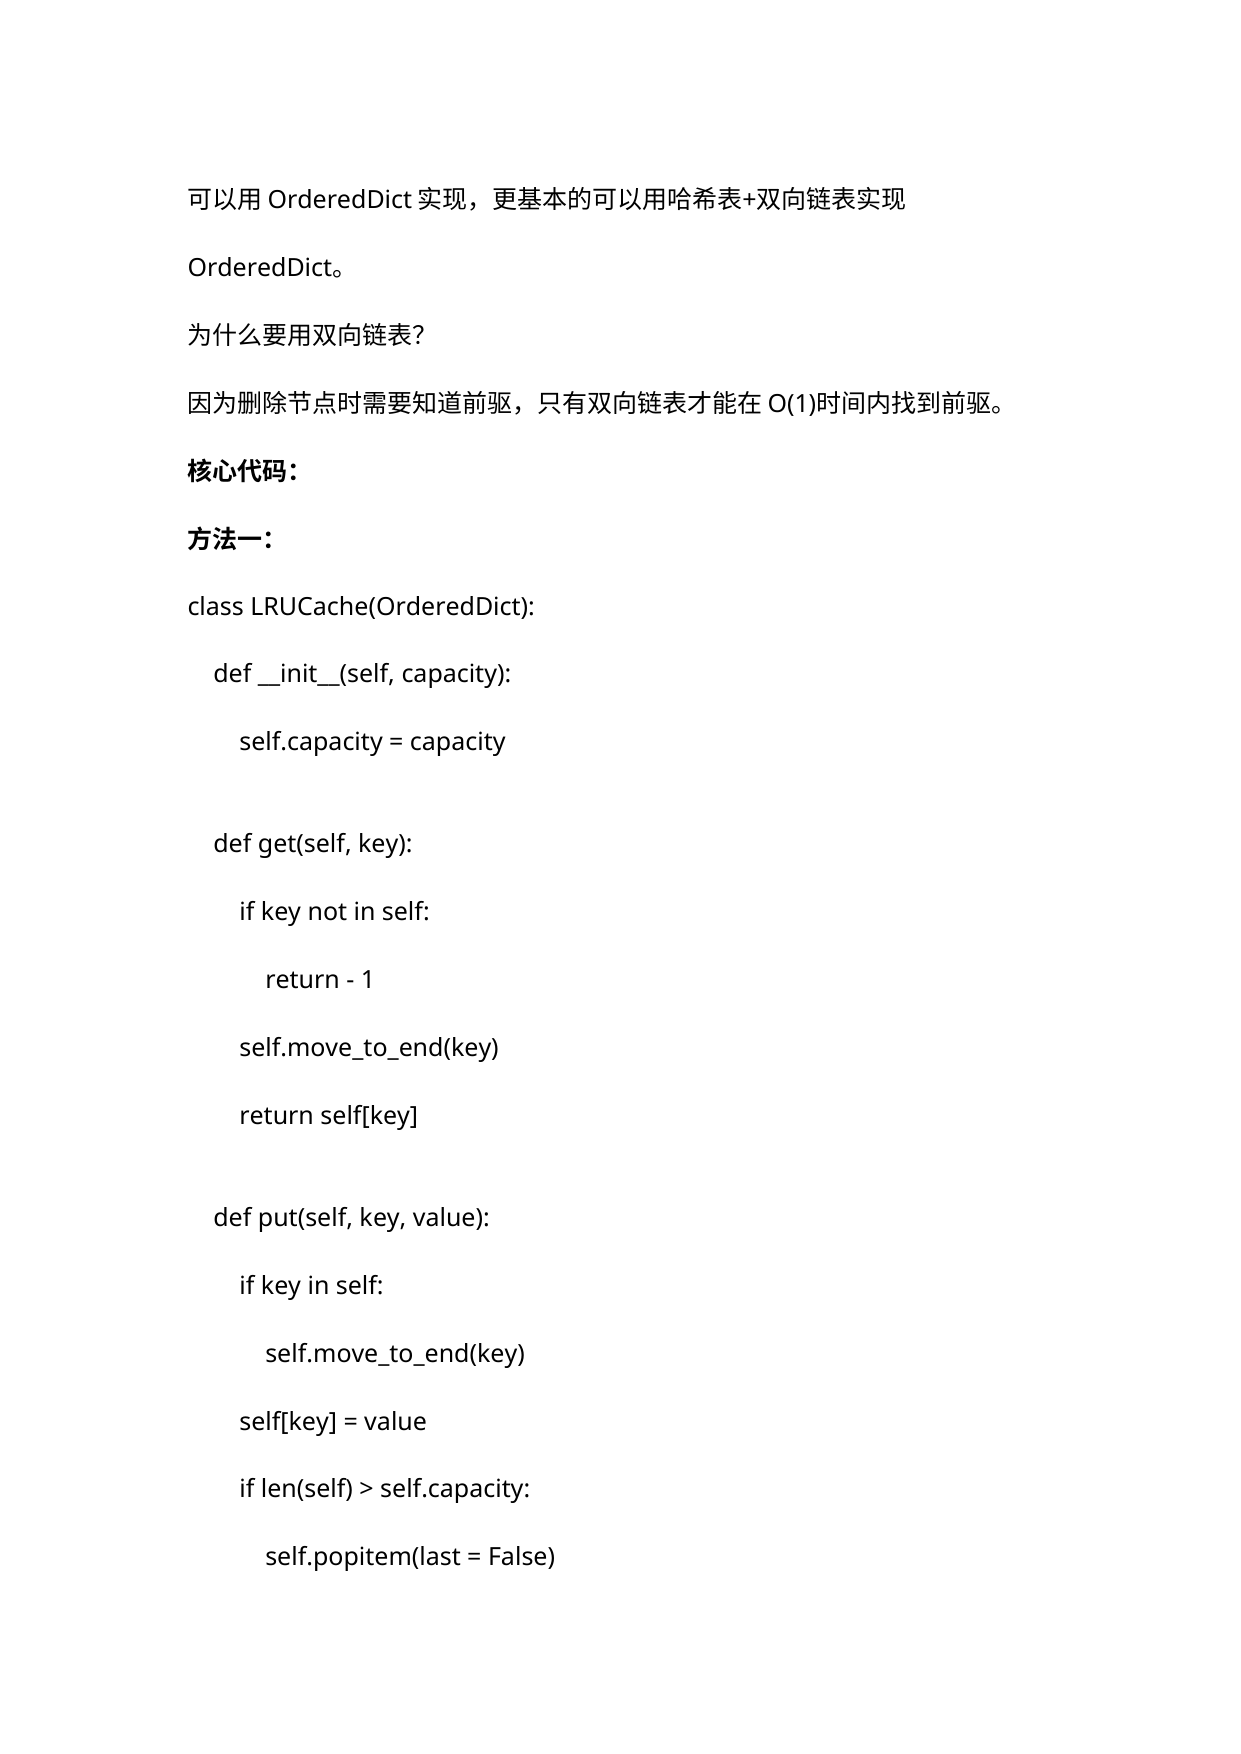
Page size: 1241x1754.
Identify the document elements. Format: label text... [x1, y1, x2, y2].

text self.capacity = capacity [187, 707, 1053, 775]
text if key in self: [187, 1251, 1053, 1318]
text if key not in self: [187, 877, 1053, 945]
text self[key] = value [187, 1386, 1053, 1454]
text self.popitem(last = False) [187, 1522, 1053, 1590]
text 方法一： [187, 503, 1053, 571]
text self.move_to_end(key) [187, 1318, 1053, 1386]
text def __init__(self, capacity): [187, 639, 1053, 707]
text 可以用OrderedDict实现，更基本的可以用哈希表+双向链表实现OrderedDict。 [187, 164, 1053, 300]
text return - 1 [187, 945, 1053, 1013]
text if len(self) > self.capacity: [187, 1454, 1053, 1522]
text 因为删除节点时需要知道前驱，只有双向链表才能在O(1)时间内找到前驱。 [187, 368, 1053, 436]
text 核心代码： [187, 436, 1053, 503]
text def put(self, key, value): [187, 1183, 1053, 1251]
text return self[key] [187, 1081, 1053, 1149]
text self.move_to_end(key) [187, 1013, 1053, 1081]
text 为什么要用双向链表？ [187, 300, 1053, 368]
text def get(self, key): [187, 809, 1053, 877]
text class LRUCache(OrderedDict): [187, 571, 1053, 639]
